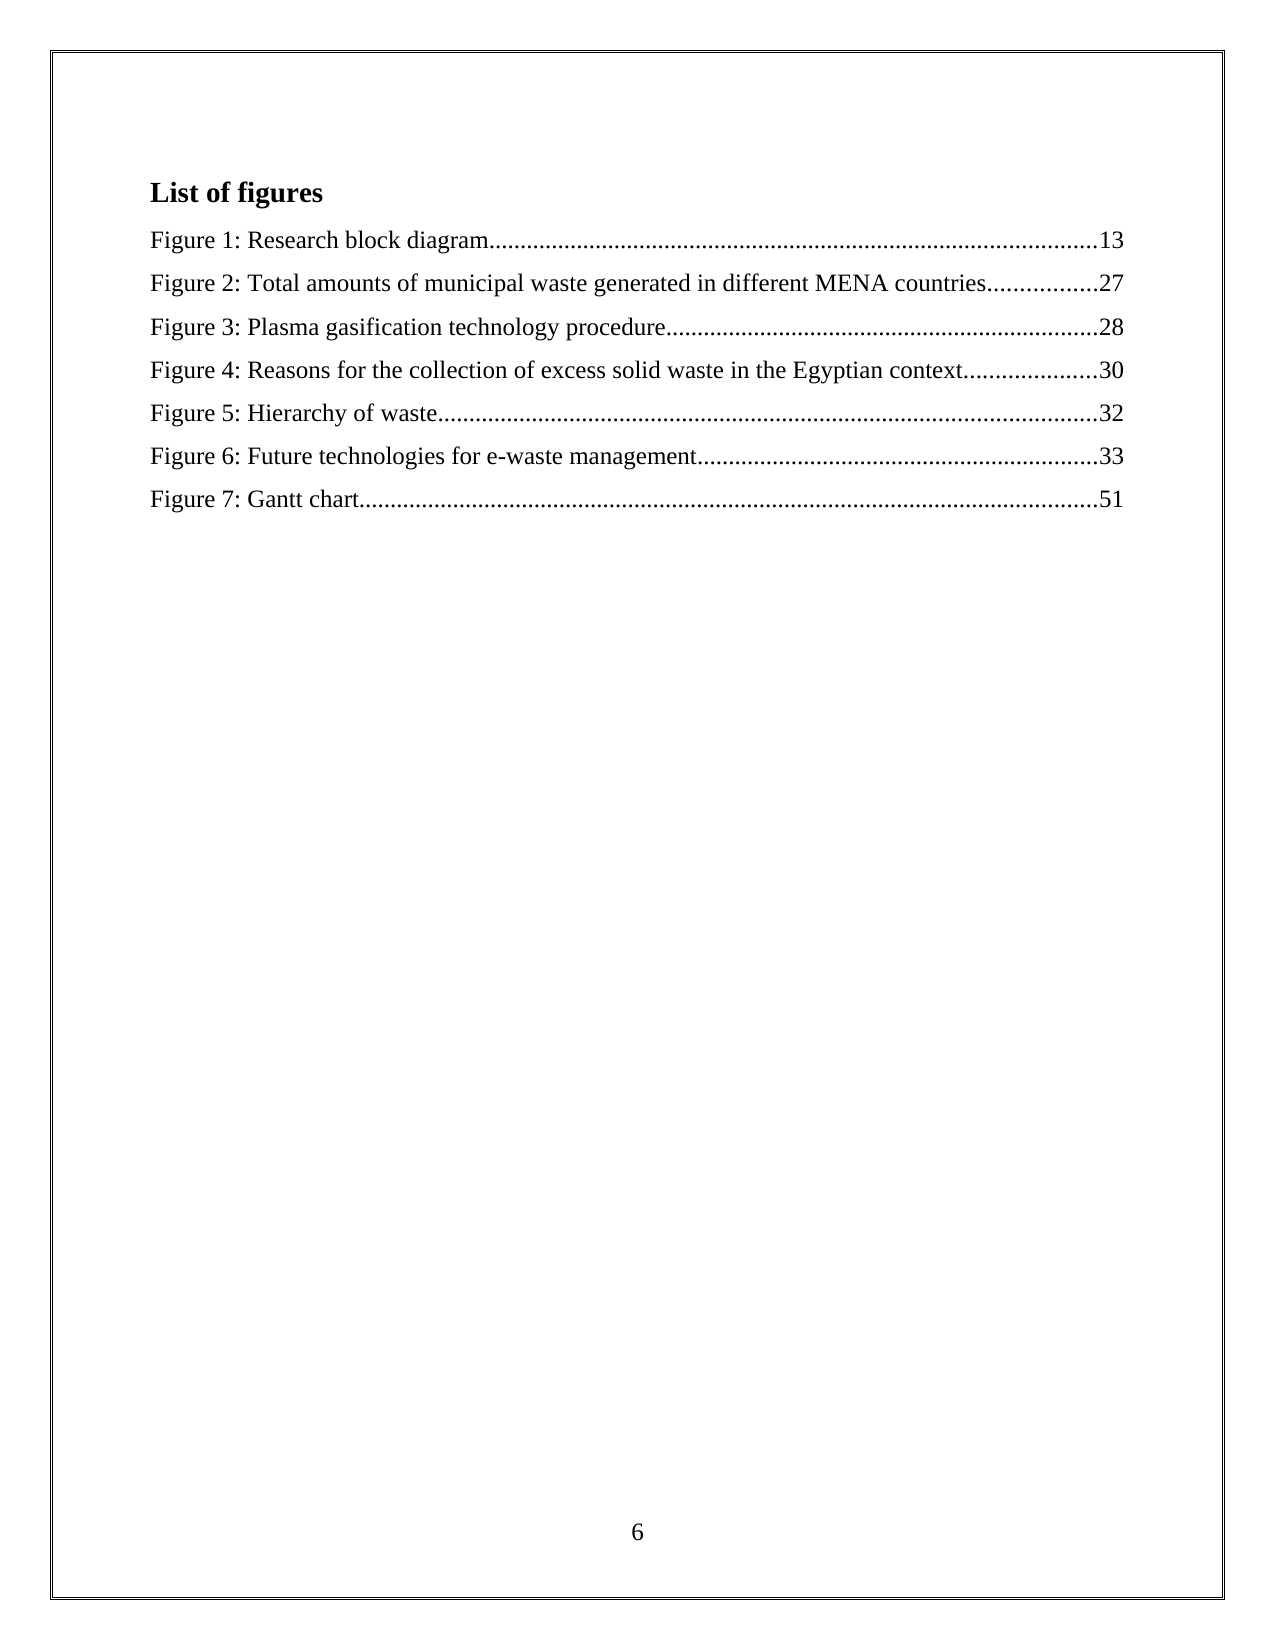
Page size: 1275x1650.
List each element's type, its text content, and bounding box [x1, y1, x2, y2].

text Figure 3: Plasma gasification technology procedure 28 [150, 312, 1125, 340]
text Figure 7: Gantt chart 51 [150, 484, 1125, 513]
text Figure 2: Total amounts of municipal waste generated in different MENA countries 27 [150, 268, 1125, 297]
text Figure 5: Hierarchy of waste 32 [150, 398, 1125, 427]
subtitle List of figures [150, 175, 1125, 208]
text Figure 1: Research block diagram 13 [150, 225, 1125, 254]
text Figure 6: Future technologies for e-waste management 33 [150, 441, 1125, 470]
text Figure 4: Reasons for the collection of excess solid waste in the Egyptian context 30 [150, 355, 1125, 383]
